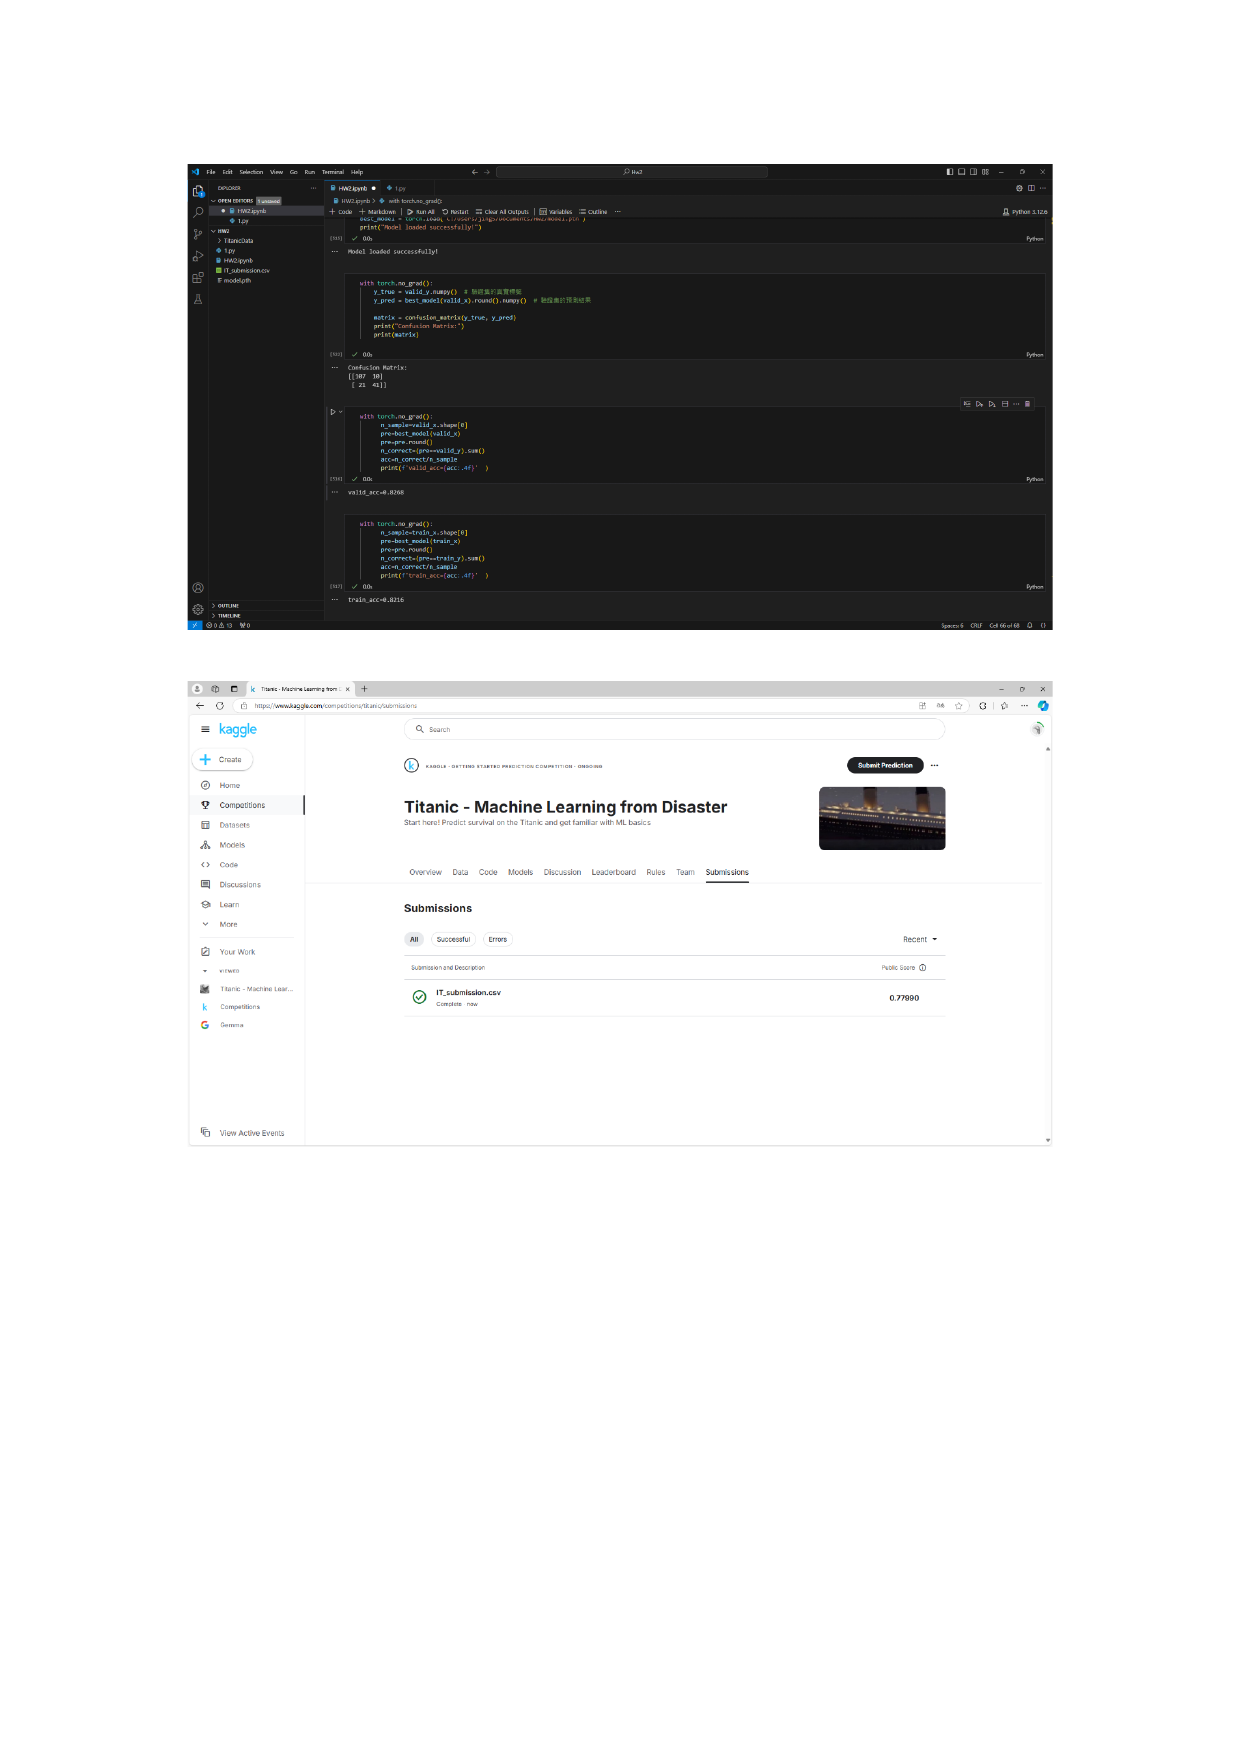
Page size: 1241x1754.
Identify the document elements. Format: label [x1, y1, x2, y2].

picture [187, 681, 1053, 1147]
picture [187, 164, 1053, 630]
